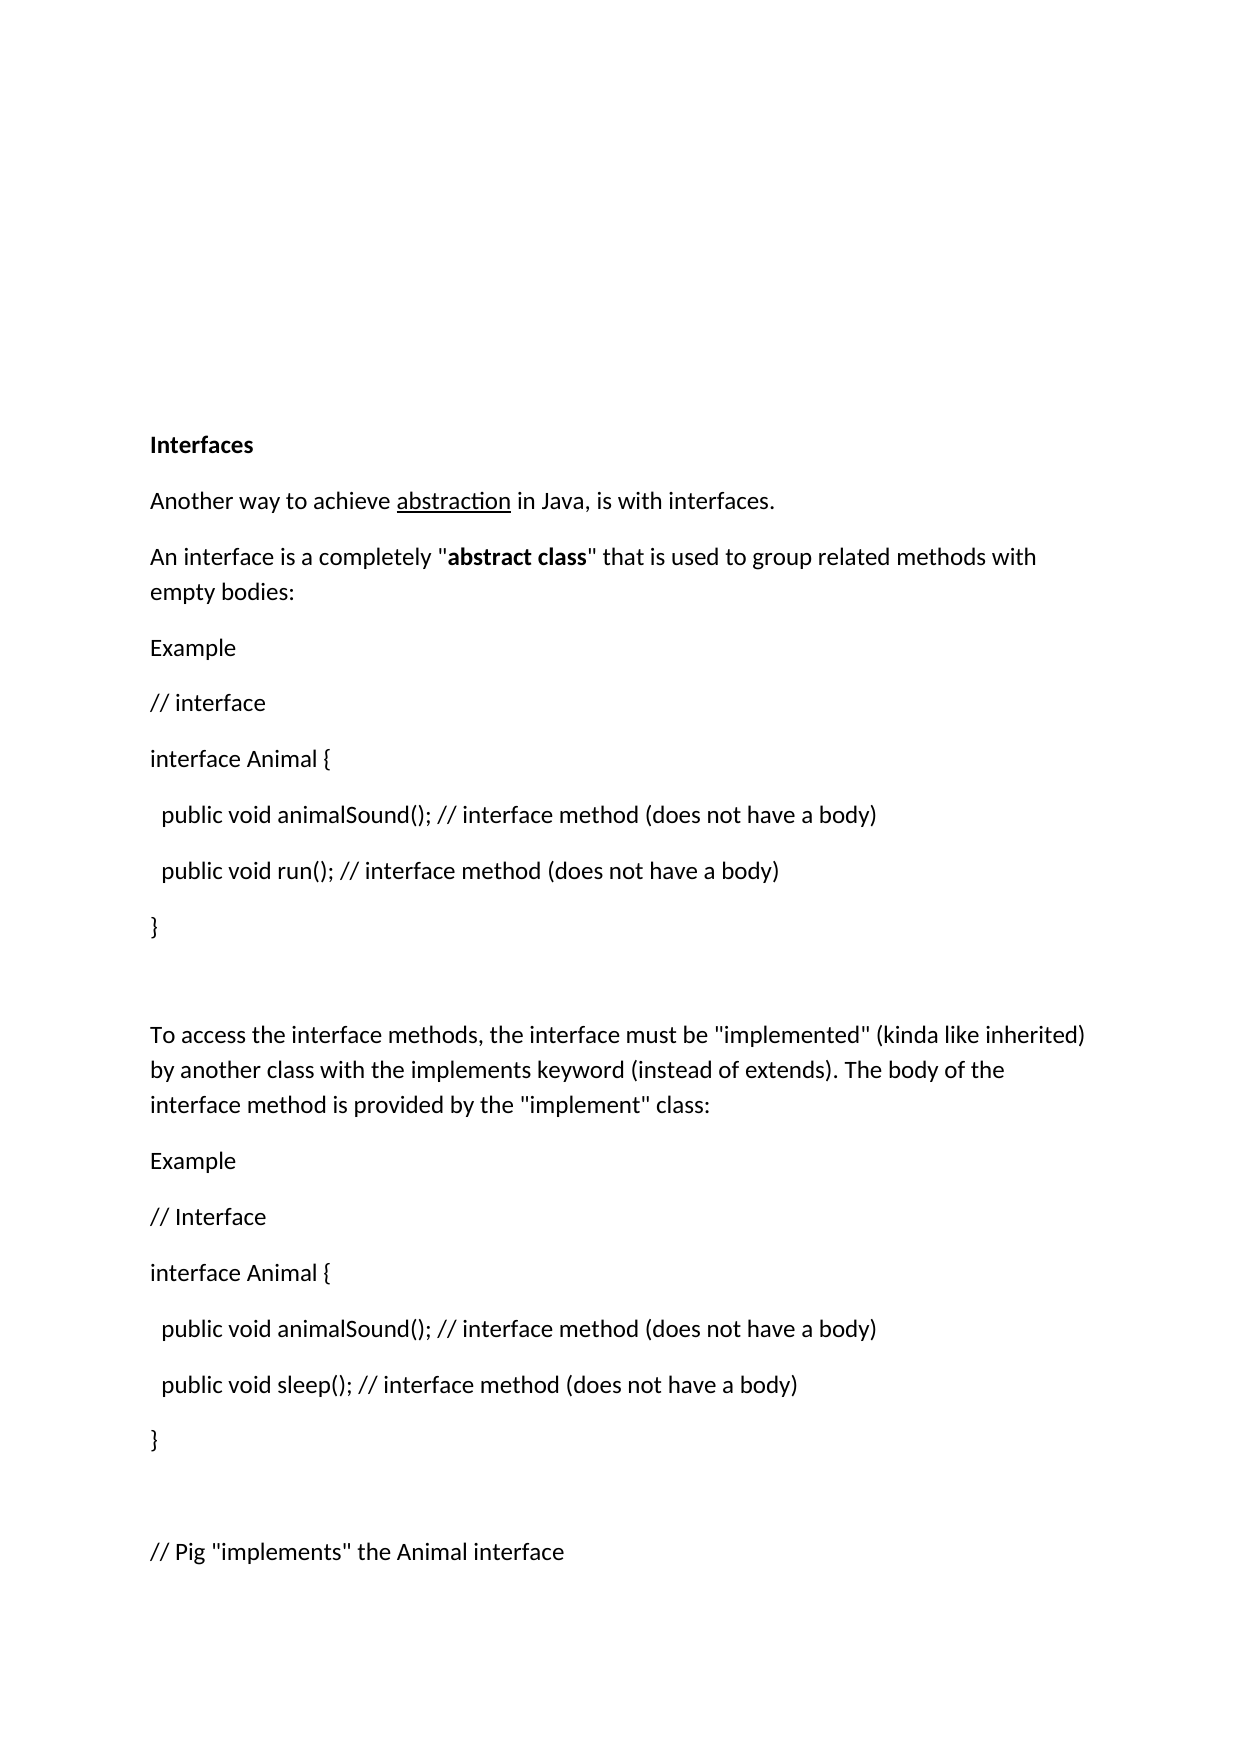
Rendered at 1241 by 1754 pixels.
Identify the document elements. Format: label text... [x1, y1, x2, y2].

text } [150, 911, 1090, 941]
text Example [150, 632, 1090, 662]
text // interface [150, 687, 1090, 718]
text interface Animal { [150, 743, 1090, 774]
text } [150, 1425, 1090, 1455]
text public void run(); // interface method (does not have a body) [150, 855, 1090, 886]
text To access the interface methods, the interface must be "implemented" (kinda like inherited) by another class with the implements keyword (instead of extends). The body of the interface method is provided by the "implement" class: [150, 1020, 1090, 1120]
text interface Animal { [150, 1257, 1090, 1288]
text An interface is a completely "abstract class" that is used to group related methods with empty bodies: [150, 541, 1090, 606]
text Example [150, 1146, 1090, 1176]
text // Interface [150, 1201, 1090, 1232]
text Interfaces [150, 429, 1090, 460]
text public void animalSound(); // interface method (does not have a body) [150, 1313, 1090, 1343]
text Another way to achieve abstraction in Java, is with interfaces. [150, 485, 1090, 516]
text // Pig "implements" the Animal interface [150, 1536, 1090, 1567]
text public void animalSound(); // interface method (does not have a body) [150, 799, 1090, 830]
text public void sleep(); // interface method (does not have a body) [150, 1369, 1090, 1399]
